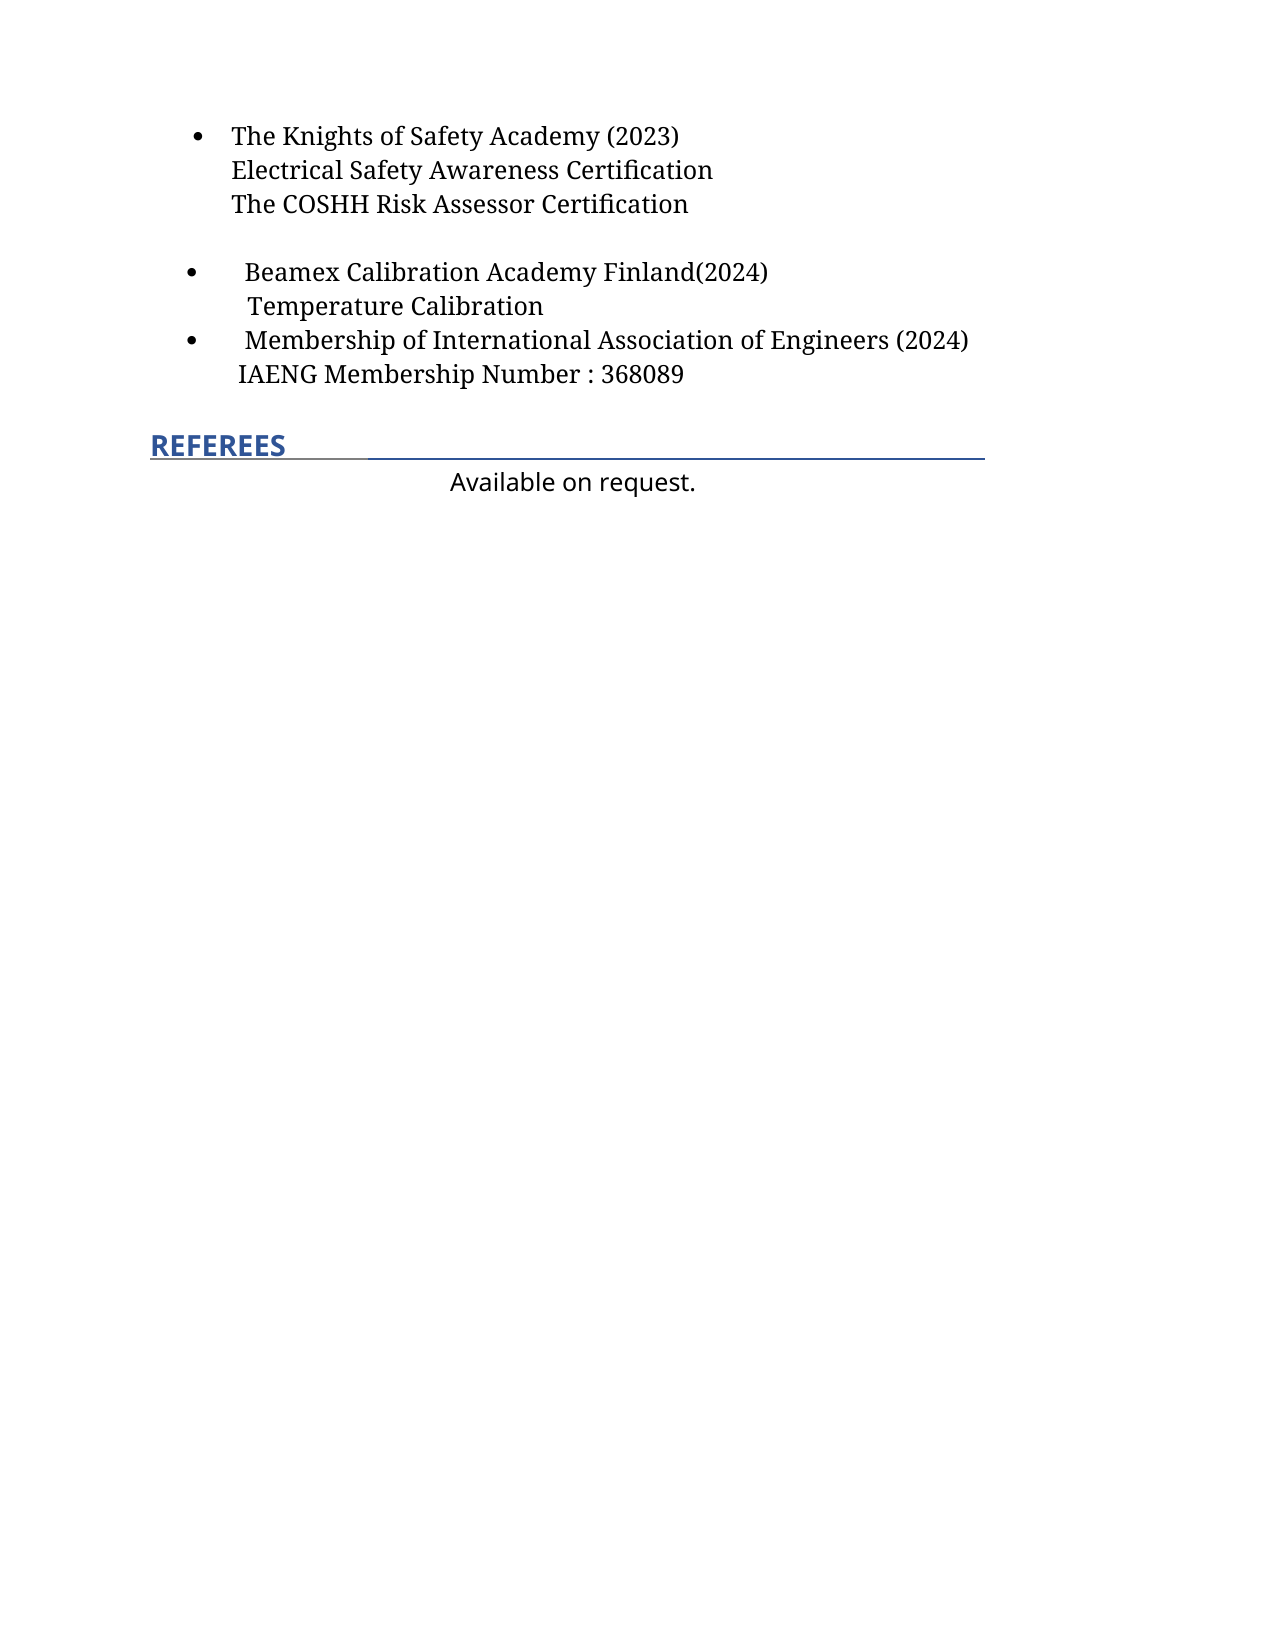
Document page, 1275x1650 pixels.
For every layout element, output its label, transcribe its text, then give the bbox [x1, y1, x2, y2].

list Beamex Calibration Academy Finland(2024) [187, 255, 1125, 289]
list IAENG Membership Number : 368089 [225, 357, 1125, 391]
text REFEREES____________________________________________________________________ [150, 425, 1125, 465]
list The Knights of Safety Academy (2023) [194, 118, 1125, 152]
list The COSHH Risk Assessor Certification [231, 187, 1125, 221]
text Available on request. [375, 465, 1125, 499]
text Temperature Calibration [150, 289, 1125, 323]
list Membership of International Association of Engineers (2024) [187, 323, 1125, 357]
list Electrical Safety Awareness Certification [231, 152, 1125, 187]
